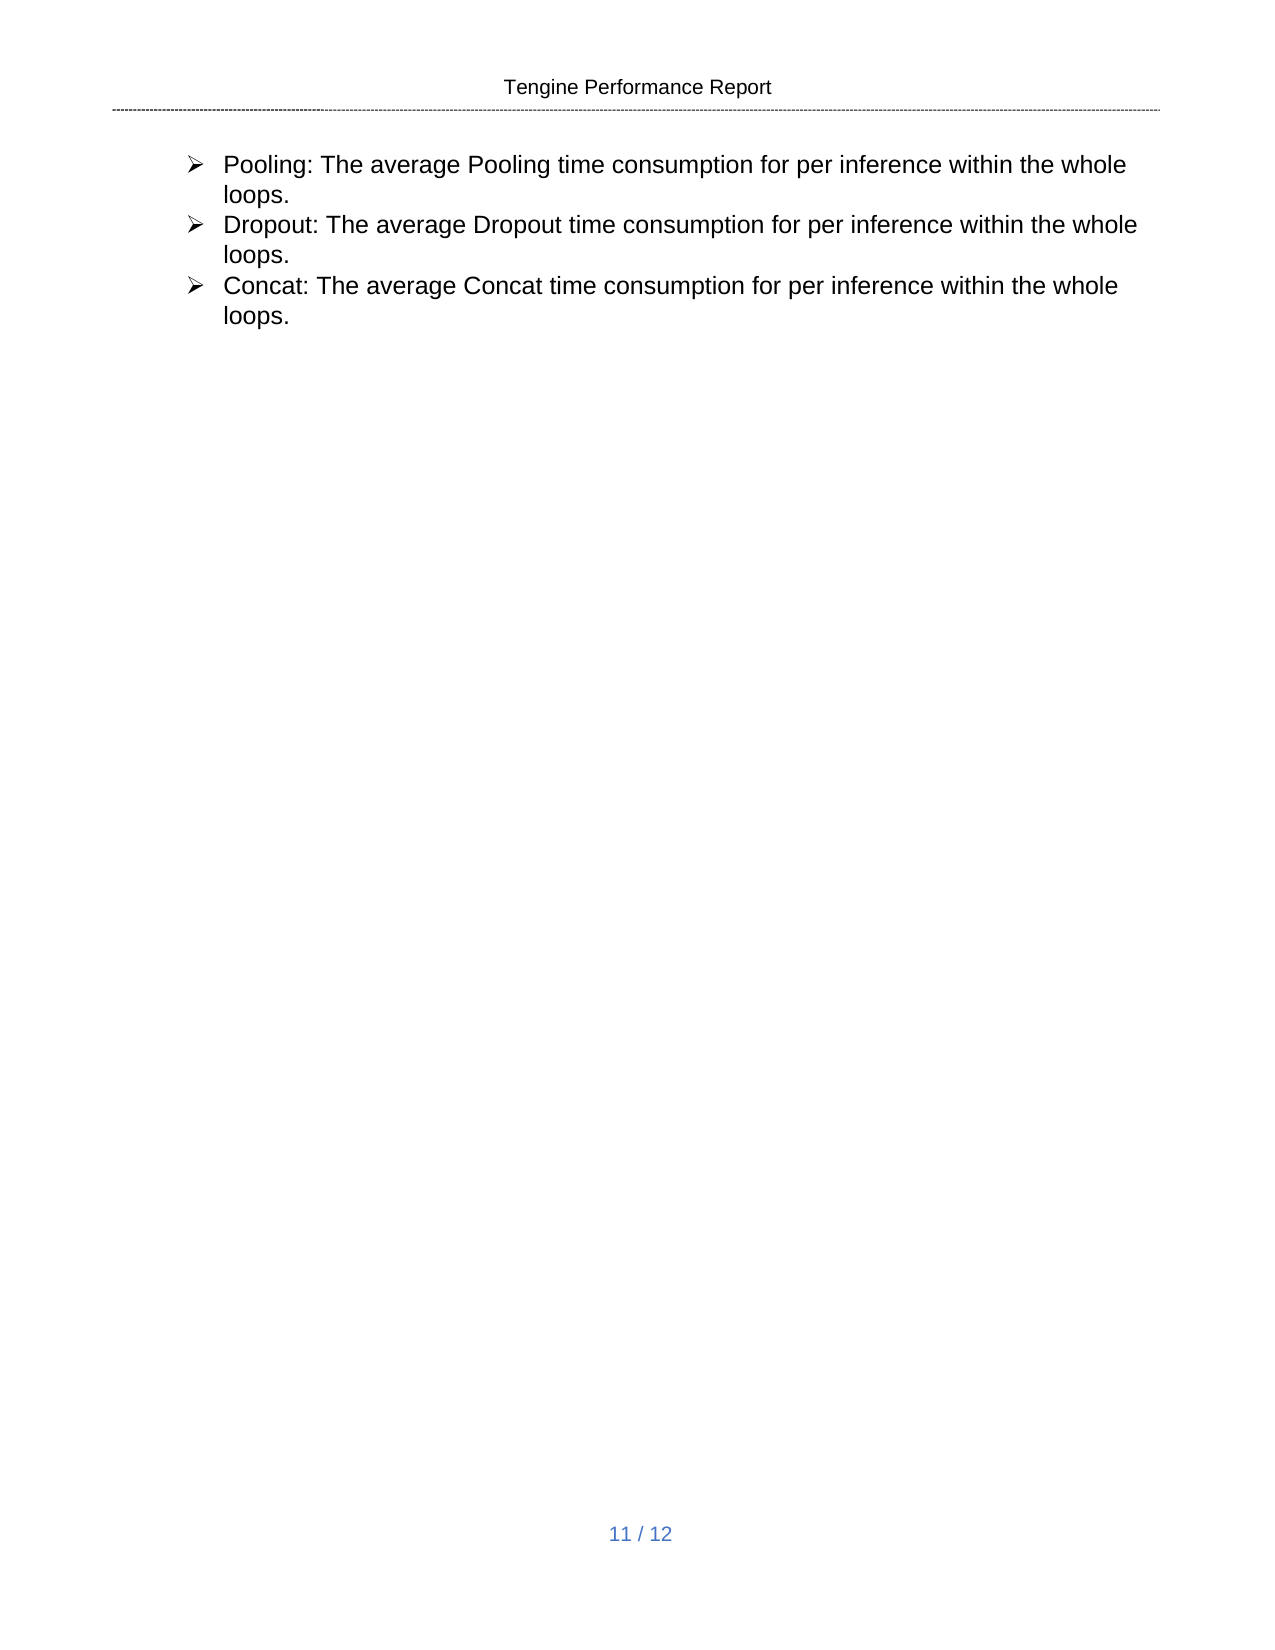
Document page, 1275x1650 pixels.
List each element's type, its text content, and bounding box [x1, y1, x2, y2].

list Pooling: The average Pooling time consumption for per inference within the whole loops. [186, 150, 1158, 209]
list Dropout: The average Dropout time consumption for per inference within the whole loops. [186, 210, 1158, 269]
list Concat: The average Concat time consumption for per inference within the whole loops. [186, 271, 1158, 329]
